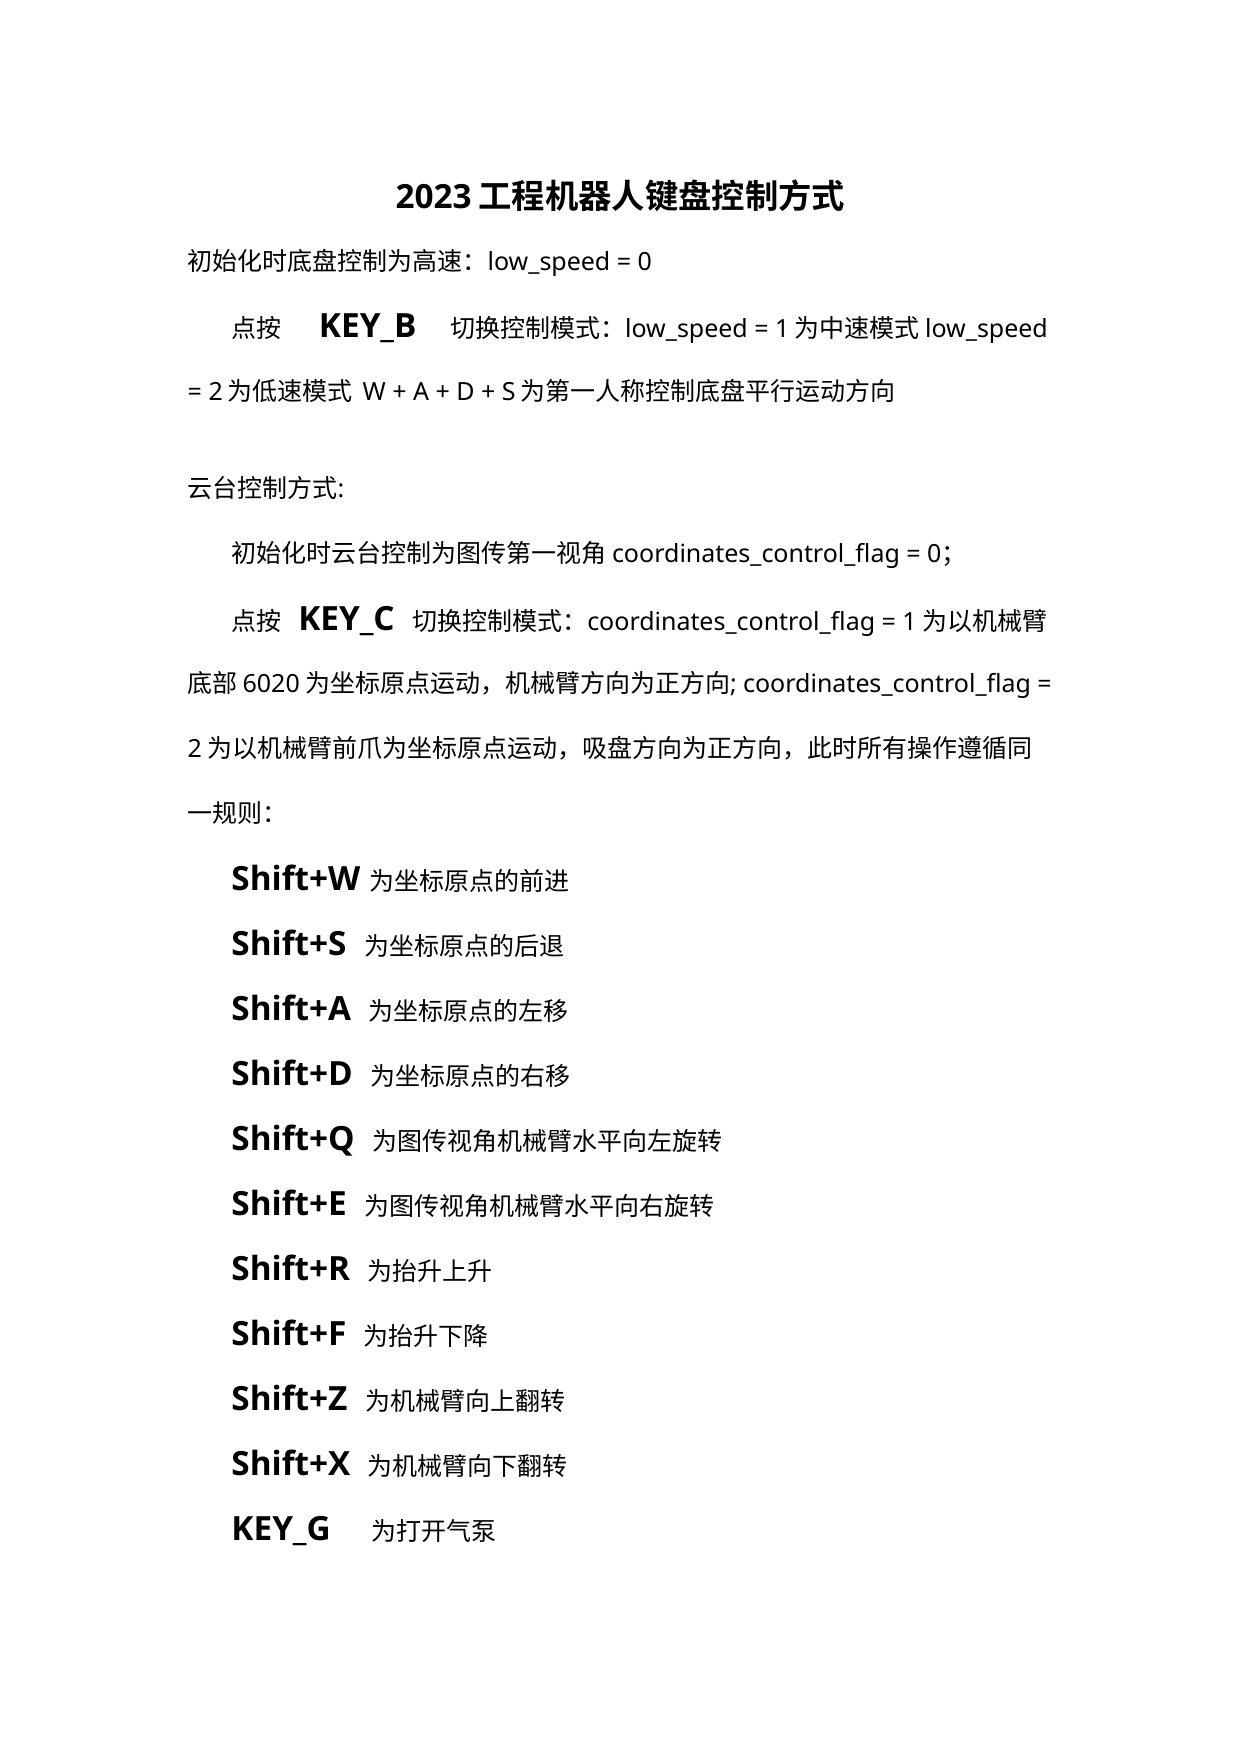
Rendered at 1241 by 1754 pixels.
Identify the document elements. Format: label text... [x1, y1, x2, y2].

text Shift+W 为坐标原点的前进 [187, 844, 1053, 909]
text 点按 KEY_B 切换控制模式：low_speed = 1为中速模式 low_speed = 2为低速模式 W + A + D + S为第一人称控制底盘平行运动方向 [187, 292, 1053, 422]
text Shift+S 为坐标原点的后退 [187, 909, 1053, 974]
text Shift+X 为机械臂向下翻转 [187, 1429, 1053, 1494]
text Shift+A 为坐标原点的左移 [187, 974, 1053, 1039]
text 初始化时底盘控制为高速：low_speed = 0 [187, 227, 1053, 292]
text Shift+D 为坐标原点的右移 [187, 1039, 1053, 1104]
text KEY_G 为打开气泵 [187, 1494, 1053, 1559]
text 2023工程机器人键盘控制方式 [187, 162, 1053, 227]
text Shift+F 为抬升下降 [187, 1299, 1053, 1364]
text 点按 KEY_C 切换控制模式：coordinates_control_flag = 1为以机械臂底部6020为坐标原点运动，机械臂方向为正方向; coordinates_control_flag = 2为以机械臂前爪为坐标原点运动，吸盘方向为正方向，此时所有操作遵循同一规则： [187, 584, 1053, 844]
text Shift+R 为抬升上升 [187, 1234, 1053, 1299]
text 初始化时云台控制为图传第一视角 coordinates_control_flag = 0； [187, 519, 1053, 584]
text Shift+Z 为机械臂向上翻转 [187, 1364, 1053, 1429]
text Shift+E 为图传视角机械臂水平向右旋转 [187, 1169, 1053, 1234]
text Shift+Q 为图传视角机械臂水平向左旋转 [187, 1104, 1053, 1169]
text 云台控制方式: [187, 454, 1053, 519]
